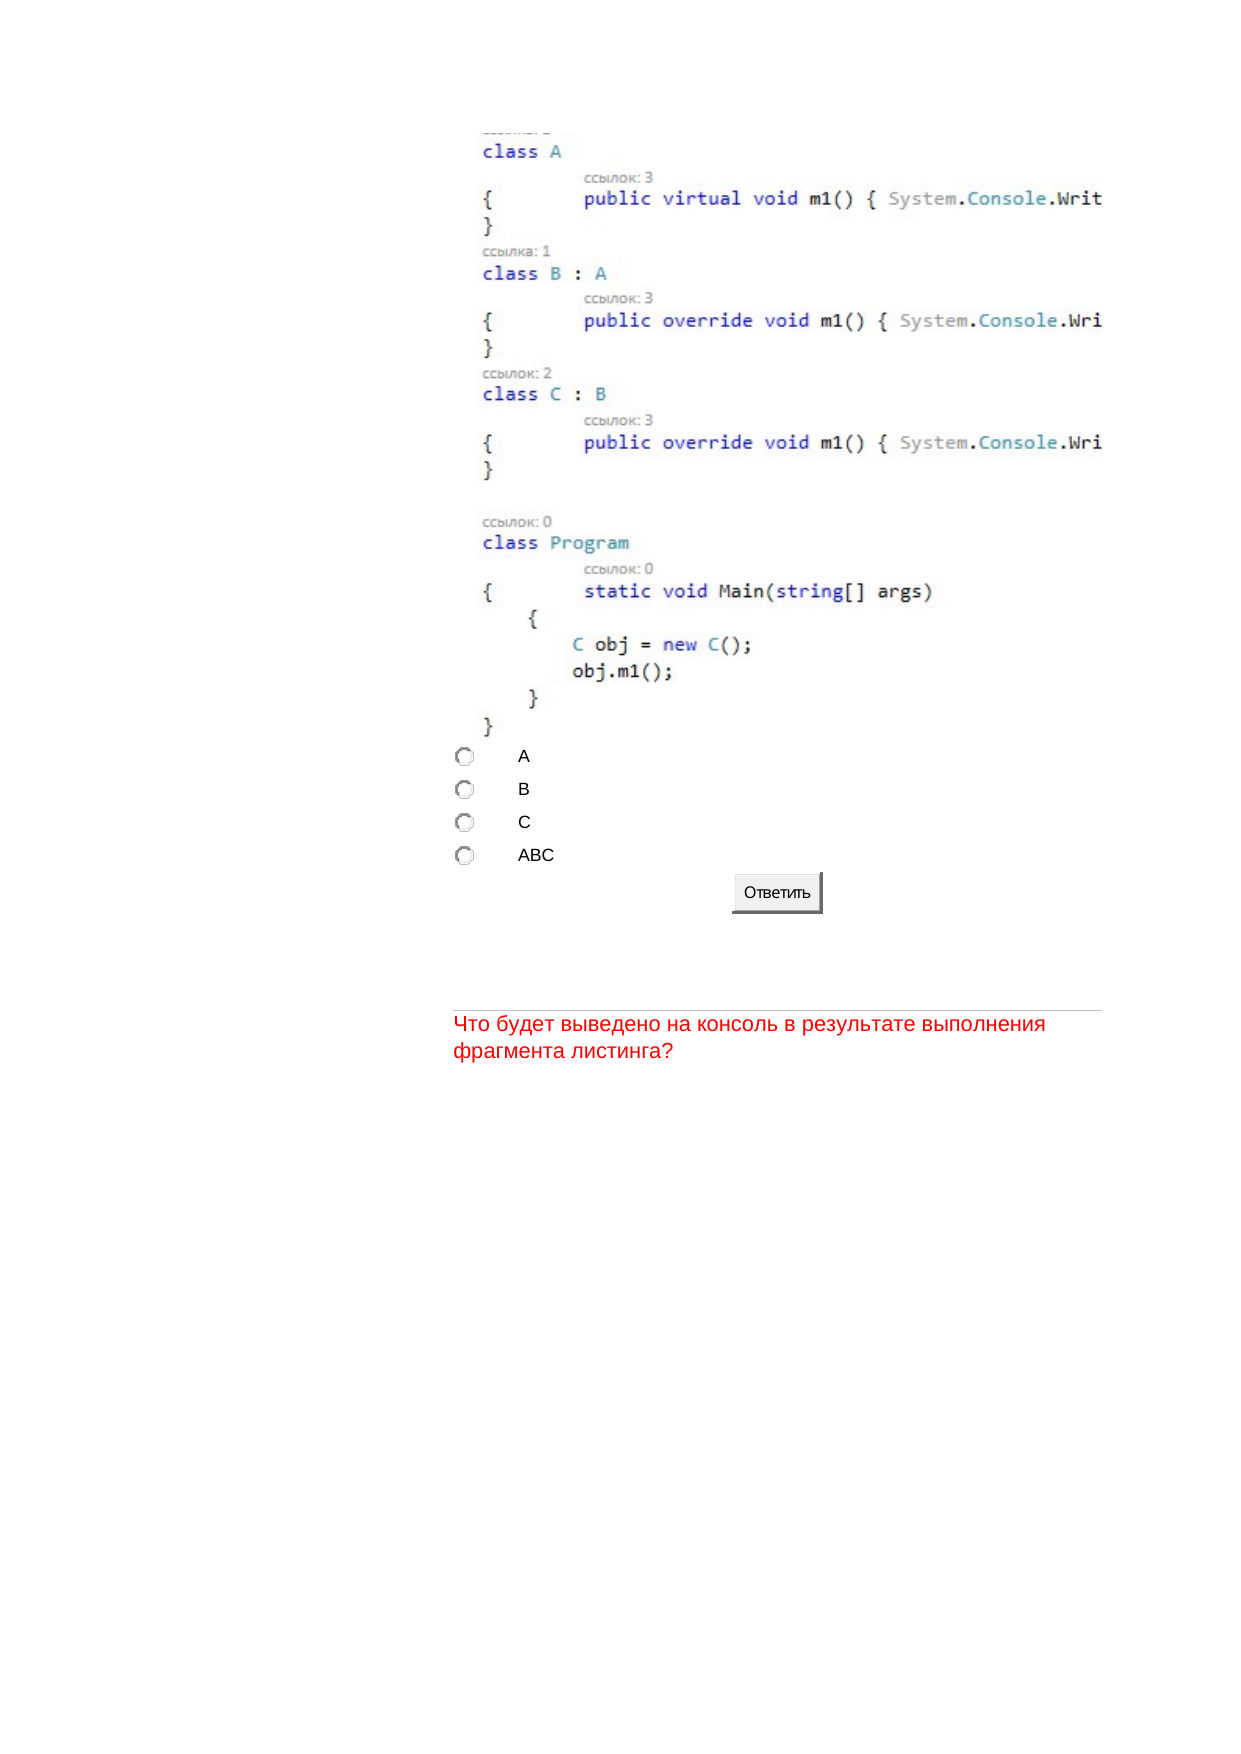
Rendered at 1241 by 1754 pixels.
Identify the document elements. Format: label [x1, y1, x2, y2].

table_header [180, 118, 1148, 1080]
picture [453, 133, 1103, 740]
